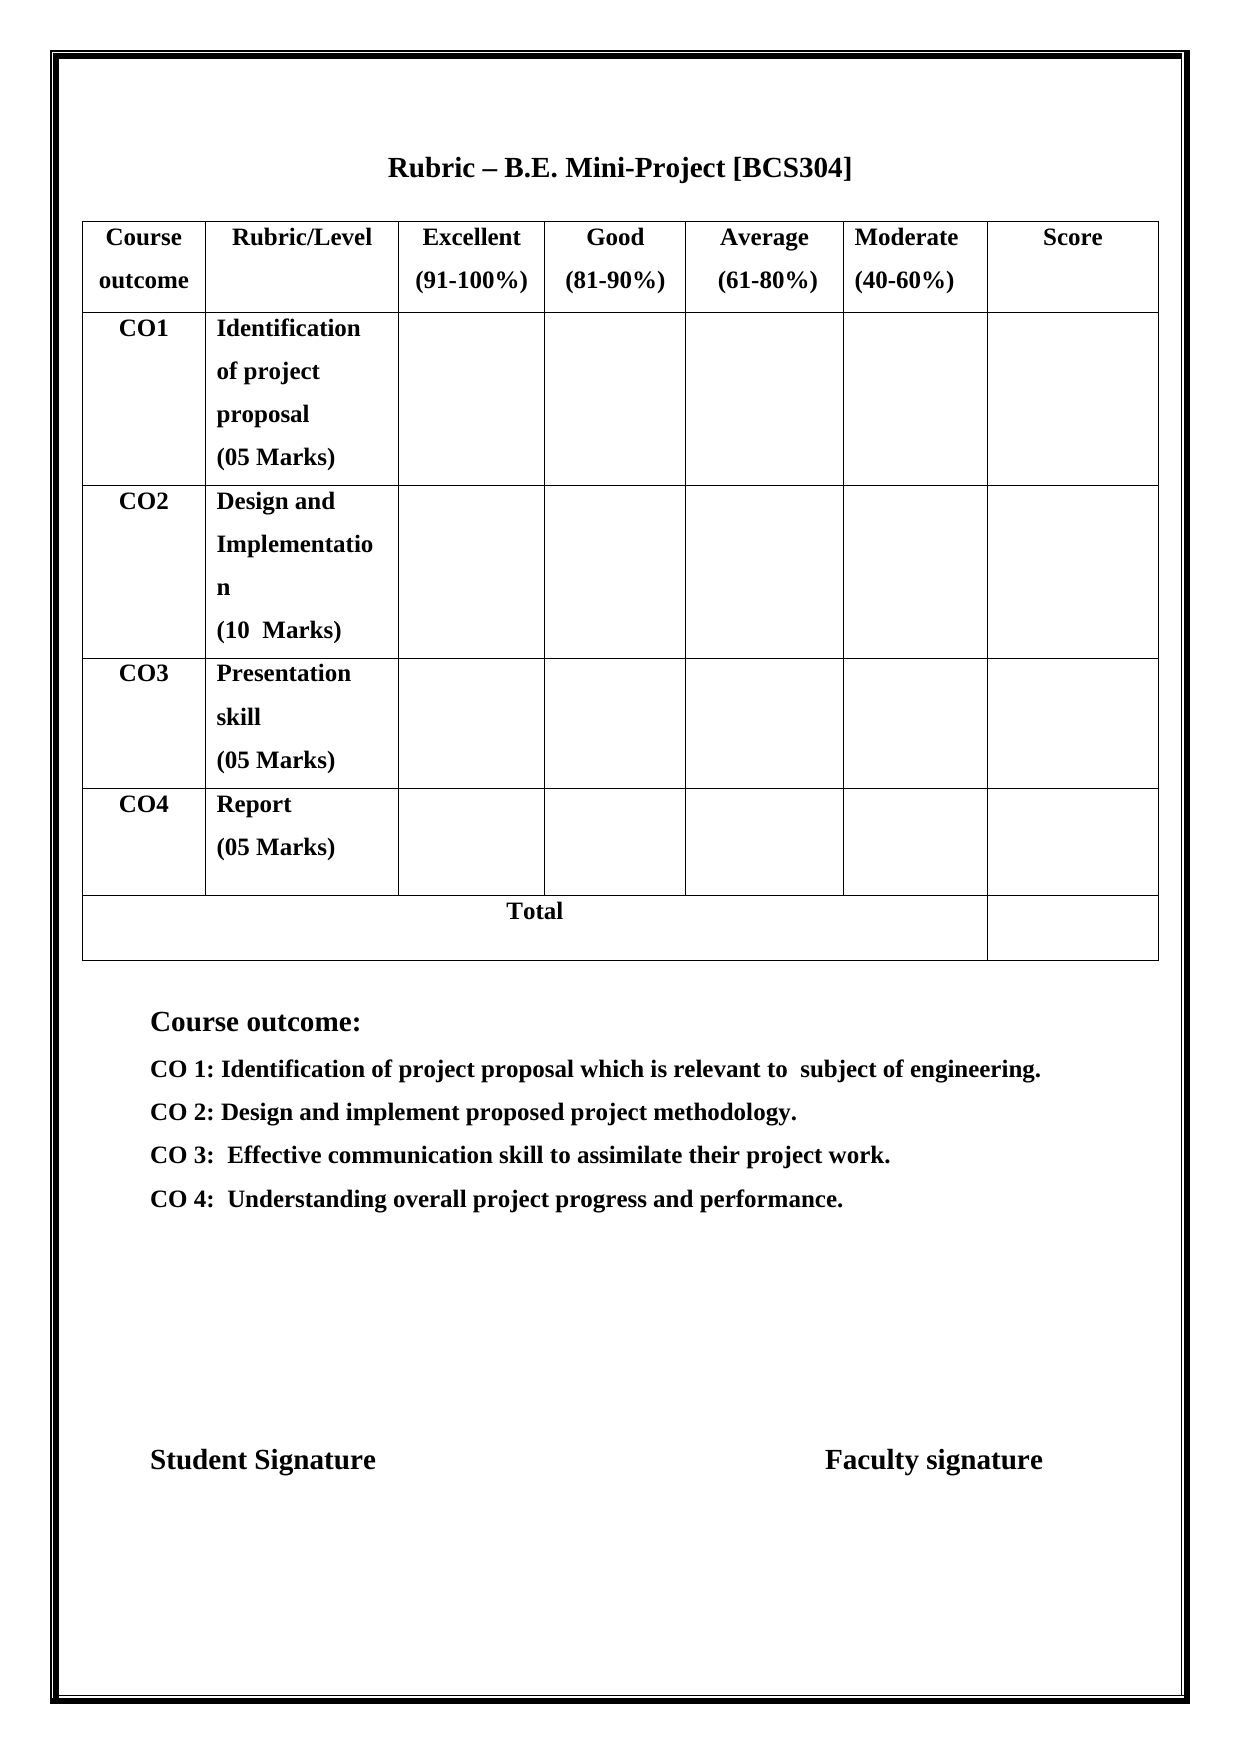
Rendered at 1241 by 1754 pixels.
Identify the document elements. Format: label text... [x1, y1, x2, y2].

list CO 4: Understanding overall project progress and performance. [150, 1184, 1090, 1212]
table_cell CO4 [83, 789, 205, 895]
list CO 3: Effective communication skill to assimilate their project work. [150, 1141, 1090, 1169]
table_cell [988, 486, 1158, 657]
table_cell CO2 [83, 486, 205, 657]
table_cell [399, 789, 544, 895]
table_cell [844, 486, 987, 657]
table_cell [844, 313, 987, 485]
table_cell [545, 789, 685, 895]
table_cell [844, 659, 987, 788]
table_cell Total [83, 896, 987, 960]
table_header Moderate (40-60%) [844, 222, 987, 312]
table_header Average (61-80%) [686, 222, 843, 312]
list CO 1: Identification of project proposal which is relevant to subject of engineering. [150, 1054, 1090, 1083]
list Course outcome: [150, 1004, 1090, 1038]
list Rubric – B.E. Mini-Project [BCS304] [150, 150, 1090, 183]
table_cell [545, 486, 685, 657]
table_cell [988, 313, 1158, 485]
table_header Good (81-90%) [545, 222, 685, 312]
table_cell [545, 313, 685, 485]
table_cell [988, 789, 1158, 895]
table_cell [399, 313, 544, 485]
table_header Score [988, 222, 1158, 312]
list CO 2: Design and implement proposed project methodology. [150, 1097, 1090, 1126]
table_cell [686, 486, 843, 657]
table_cell [844, 789, 987, 895]
list Student Signature Faculty signature [150, 1442, 1090, 1476]
table_cell Design and Implementation (10 Marks) [206, 486, 398, 657]
table_cell [399, 486, 544, 657]
table_cell CO1 [83, 313, 205, 485]
table_header Course outcome [83, 222, 205, 312]
table_cell [545, 659, 685, 788]
table_cell [988, 659, 1158, 788]
table_cell [686, 789, 843, 895]
table_cell Report (05 Marks) [206, 789, 398, 895]
table_cell [686, 313, 843, 485]
table_cell Presentation skill (05 Marks) [206, 659, 398, 788]
table_header Excellent (91-100%) [399, 222, 544, 312]
table_cell Identification of project proposal (05 Marks) [206, 313, 398, 485]
table_cell [686, 659, 843, 788]
table_cell [399, 659, 544, 788]
table_cell CO3 [83, 659, 205, 788]
table_cell [988, 896, 1158, 960]
table_header Rubric/Level [206, 222, 398, 312]
